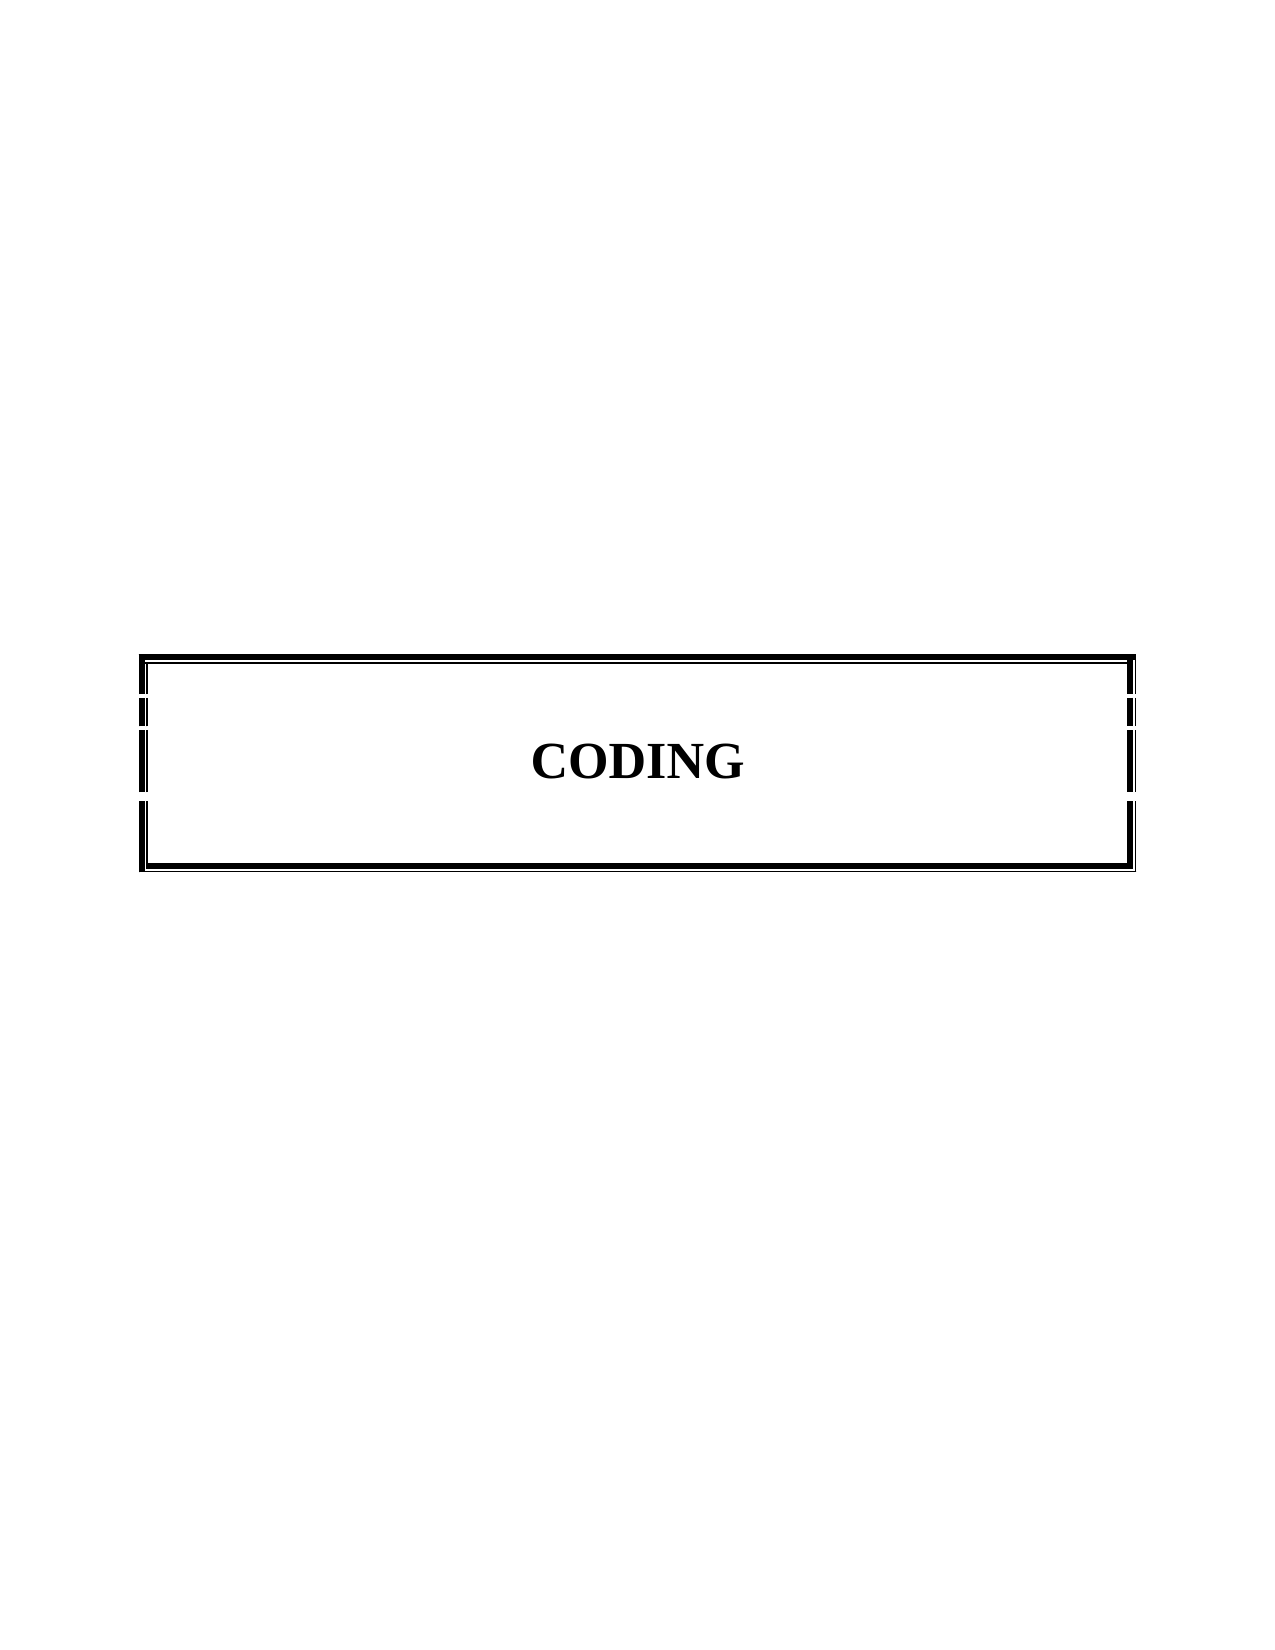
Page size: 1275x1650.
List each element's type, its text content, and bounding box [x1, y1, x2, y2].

text CODING [148, 730, 1127, 792]
